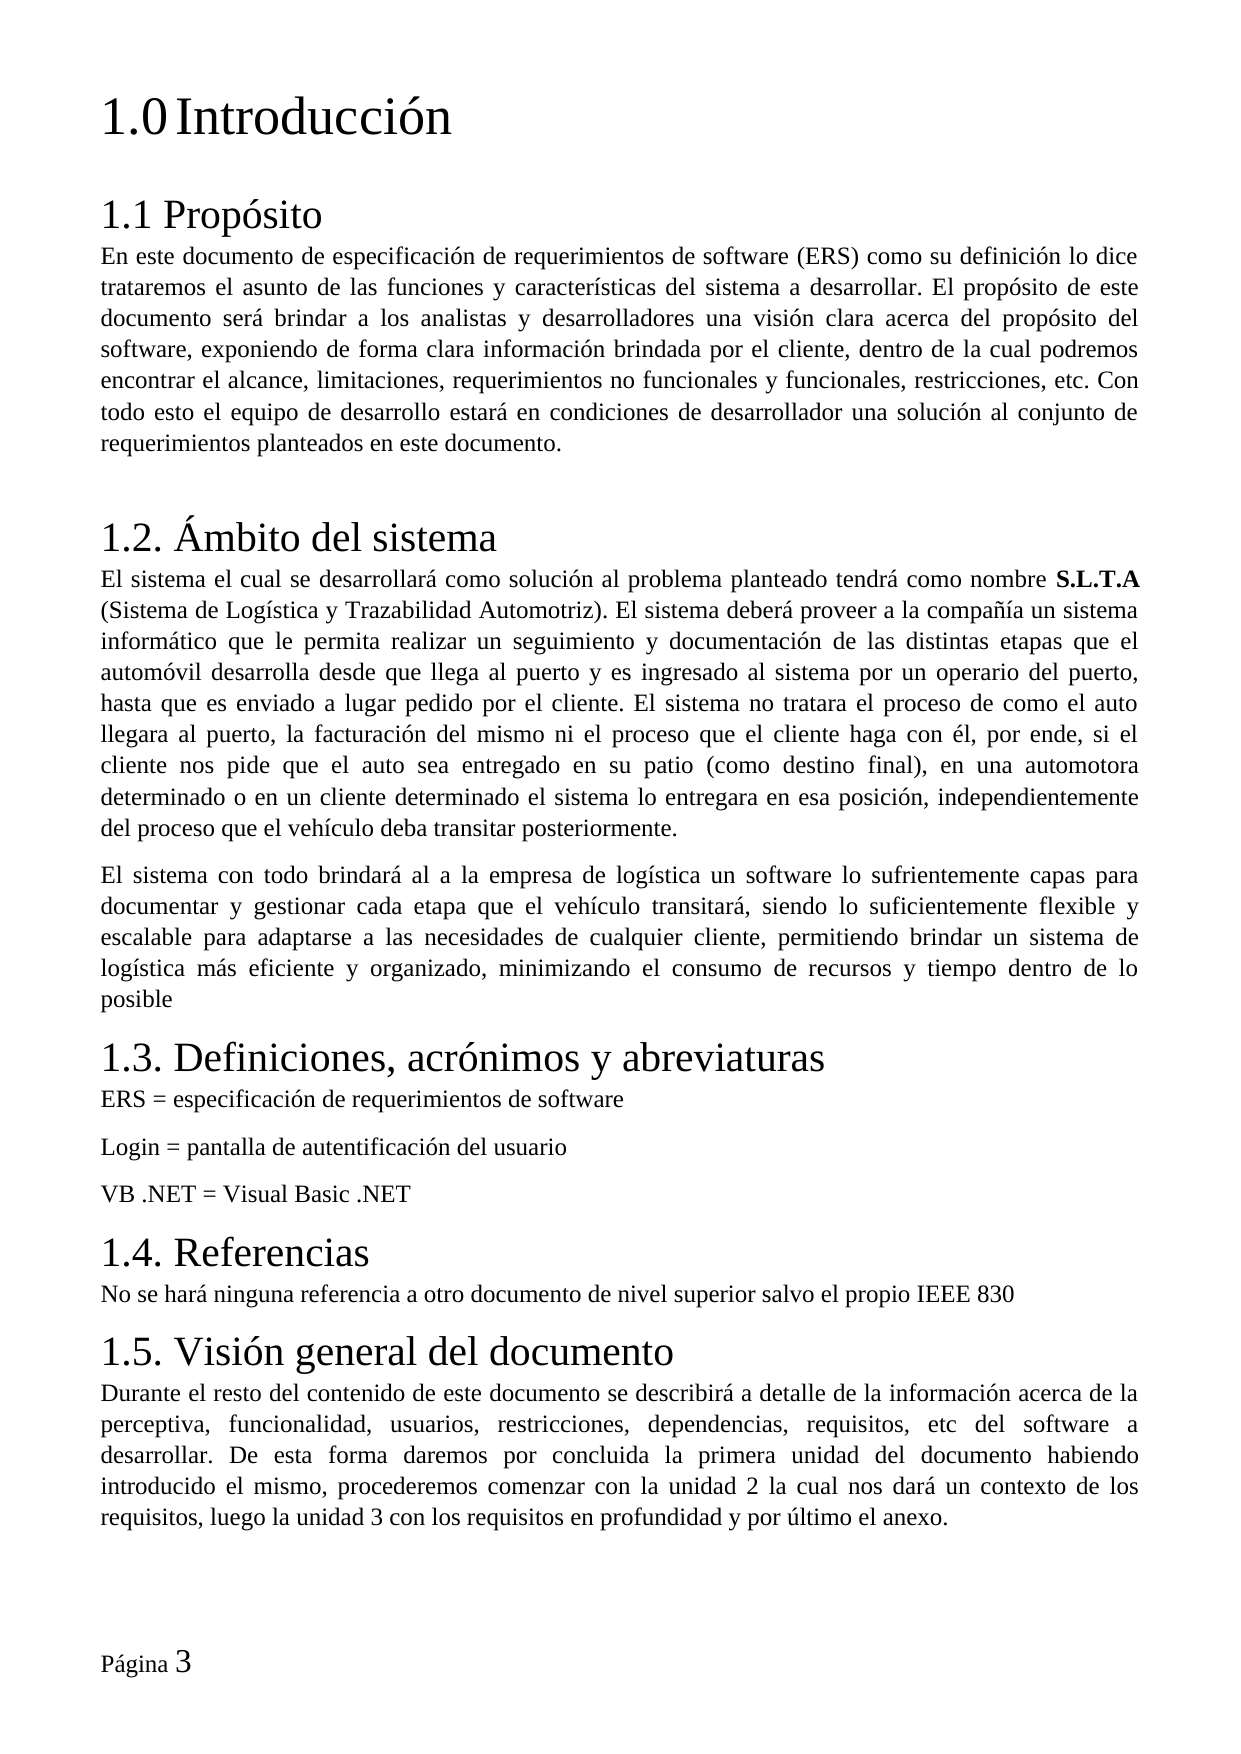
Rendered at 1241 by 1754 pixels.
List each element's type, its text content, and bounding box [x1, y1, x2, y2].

subtitle 1.5. Visión general del documento [100, 1326, 1140, 1374]
text VB .NET = Visual Basic .NET [100, 1179, 1140, 1208]
subtitle 1.3. Definiciones, acrónimos y abreviaturas [100, 1032, 1140, 1080]
text En este documento de especificación de requerimientos de software (ERS) como su definición lo dice trataremos el asunto de las funciones y características del sistema a desarrollar. El propósito de este documento será brindar a los analistas y desarrolladores una visión clara acerca del propósito del software, exponiendo de forma clara información brindada por el cliente, dentro de la cual podremos encontrar el alcance, limitaciones, requerimientos no funcionales y funcionales, restricciones, etc. Con todo esto el equipo de desarrollo estará en condiciones de desarrollador una solución al conjunto de requerimientos planteados en este documento. [100, 241, 1140, 456]
subtitle 1.1 Propósito [100, 190, 1140, 238]
text Durante el resto del contenido de este documento se describirá a detalle de la información acerca de la perceptiva, funcionalidad, usuarios, restricciones, dependencias, requisitos, etc del software a desarrollar. De esta forma daremos por concluida la primera unidad del documento habiendo introducido el mismo, procederemos comenzar con la unidad 2 la cual nos dará un contexto de los requisitos, luego la unidad 3 con los requisitos en profundidad y por último el anexo. [100, 1378, 1140, 1531]
text Login = pantalla de autentificación del usuario [100, 1132, 1140, 1160]
text No se hará ninguna referencia a otro documento de nivel superior salvo el propio IEEE 830 [100, 1279, 1140, 1307]
subtitle 1.4. Referencias [100, 1227, 1140, 1275]
subtitle Introducción [100, 84, 1140, 146]
subtitle 1.2. Ámbito del sistema [100, 513, 1140, 561]
text El sistema con todo brindará al a la empresa de logística un software lo sufrientemente capas para documentar y gestionar cada etapa que el vehículo transitará, siendo lo suficientemente flexible y escalable para adaptarse a las necesidades de cualquier cliente, permitiendo brindar un sistema de logística más eficiente y organizado, minimizando el consumo de recursos y tiempo dentro de lo posible [100, 860, 1140, 1013]
text ERS = especificación de requerimientos de software [100, 1084, 1140, 1113]
text El sistema el cual se desarrollará como solución al problema planteado tendrá como nombre S.L.T.A (Sistema de Logística y Trazabilidad Automotriz). El sistema deberá proveer a la compañía un sistema informático que le permita realizar un seguimiento y documentación de las distintas etapas que el automóvil desarrolla desde que llega al puerto y es ingresado al sistema por un operario del puerto, hasta que es enviado a lugar pedido por el cliente. El sistema no tratara el proceso de como el auto llegara al puerto, la facturación del mismo ni el proceso que el cliente haga con él, por ende, si el cliente nos pide que el auto sea entregado en su patio (como destino final), en una automotora determinado o en un cliente determinado el sistema lo entregara en esa posición, independientemente del proceso que el vehículo deba transitar posteriormente. [100, 564, 1140, 841]
